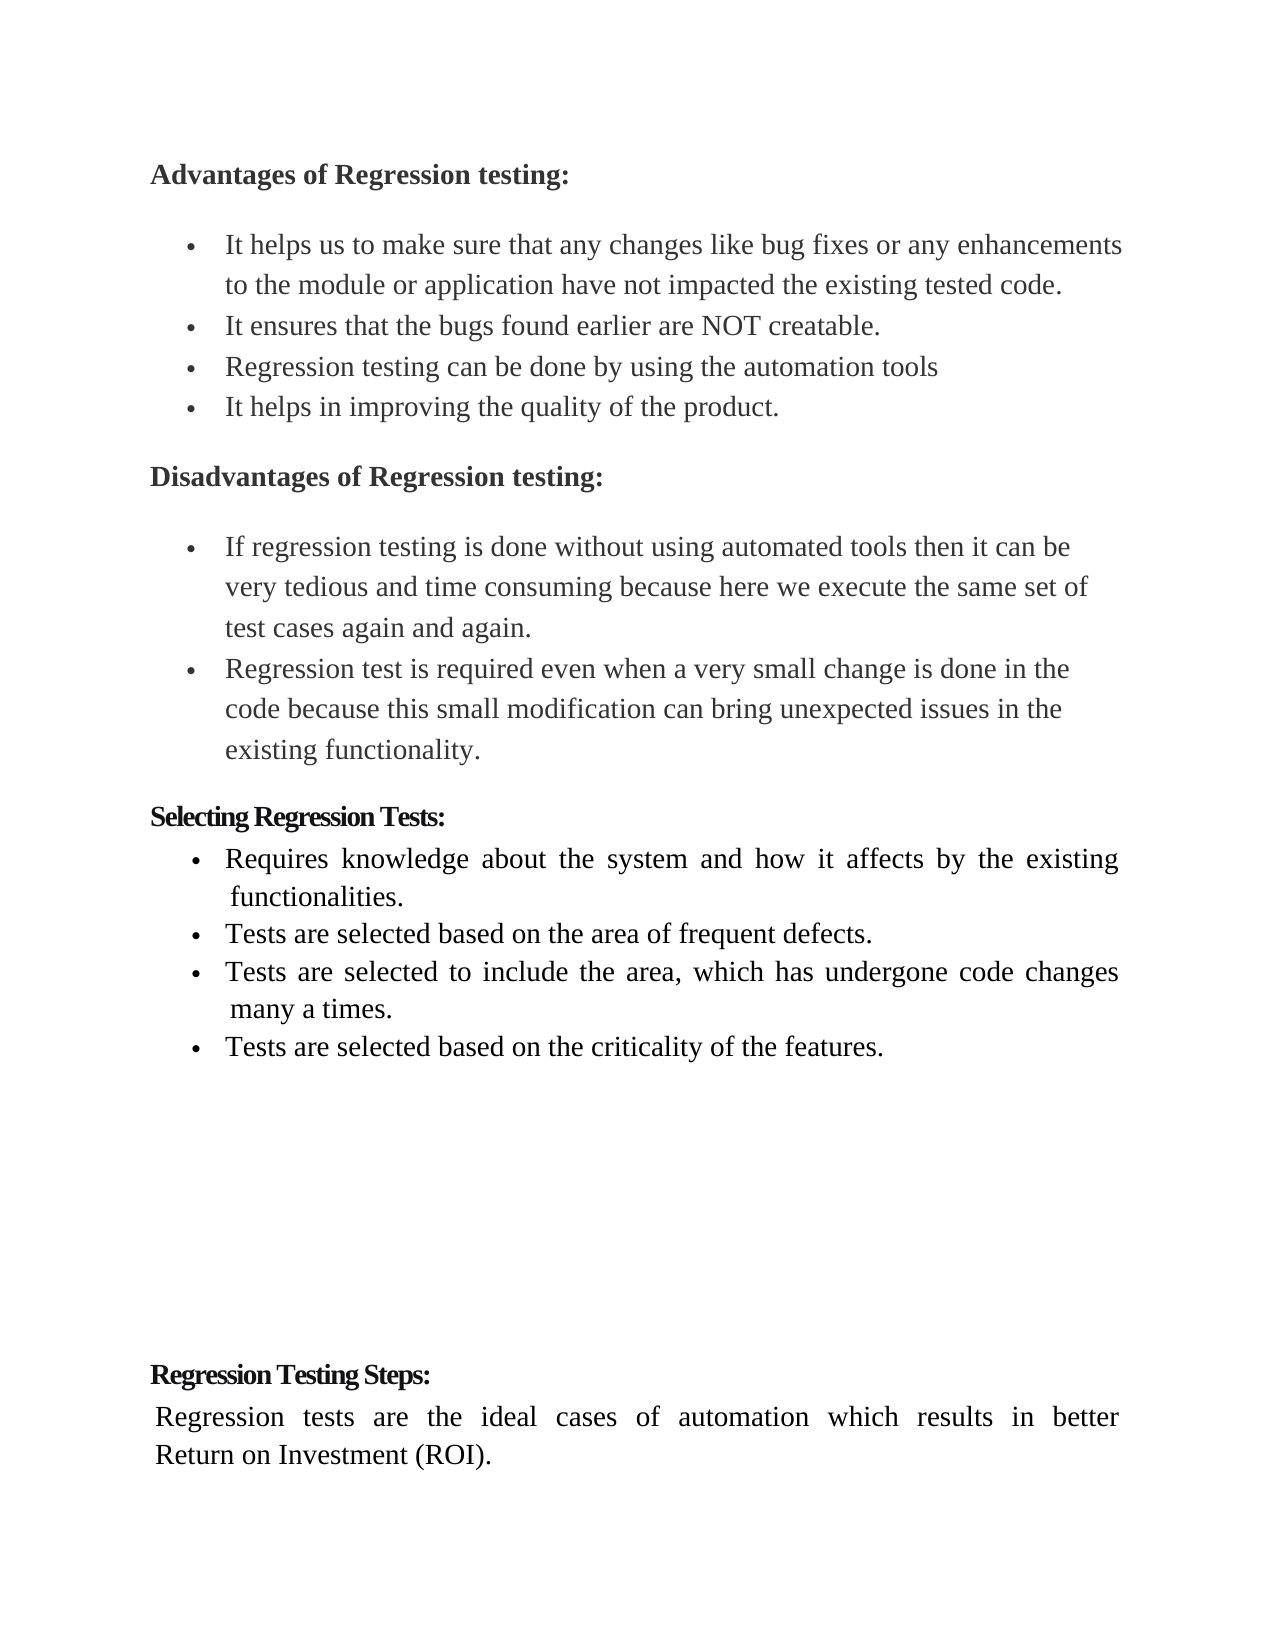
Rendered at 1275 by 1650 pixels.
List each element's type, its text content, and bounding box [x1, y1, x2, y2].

list It helps us to make sure that any changes like bug fixes or any enhancements to the module or application have not impacted the existing tested code. [187, 220, 1125, 301]
list Tests are selected based on the area of frequent defects. [192, 912, 1120, 950]
list Regression test is required even when a very small change is done in the code because this small modification can bring unexpected issues in the existing functionality. [187, 644, 1125, 766]
text Advantages of Regression testing: [150, 150, 1125, 191]
subtitle Regression Testing Steps: [150, 1353, 1120, 1390]
list Regression testing can be done by using the automation tools [187, 342, 1125, 382]
list If regression testing is done without using automated tools then it can be very tedious and time consuming because here we execute the same set of test cases again and again. [187, 522, 1125, 644]
list Tests are selected based on the criticality of the features. [192, 1025, 1120, 1062]
subtitle Selecting Regression Tests: [150, 795, 1120, 832]
list Tests are selected to include the area, which has undergone code changes many a times. [192, 950, 1120, 1025]
text Regression tests are the ideal cases of automation which results in better Return on Investment (ROI). [155, 1395, 1120, 1470]
text Disadvantages of Regression testing: [150, 452, 1125, 493]
list It ensures that the bugs found earlier are NOT creatable. [187, 301, 1125, 342]
list Requires knowledge about the system and how it affects by the existing functionalities. [192, 837, 1120, 912]
list It helps in improving the quality of the product. [187, 382, 1125, 423]
